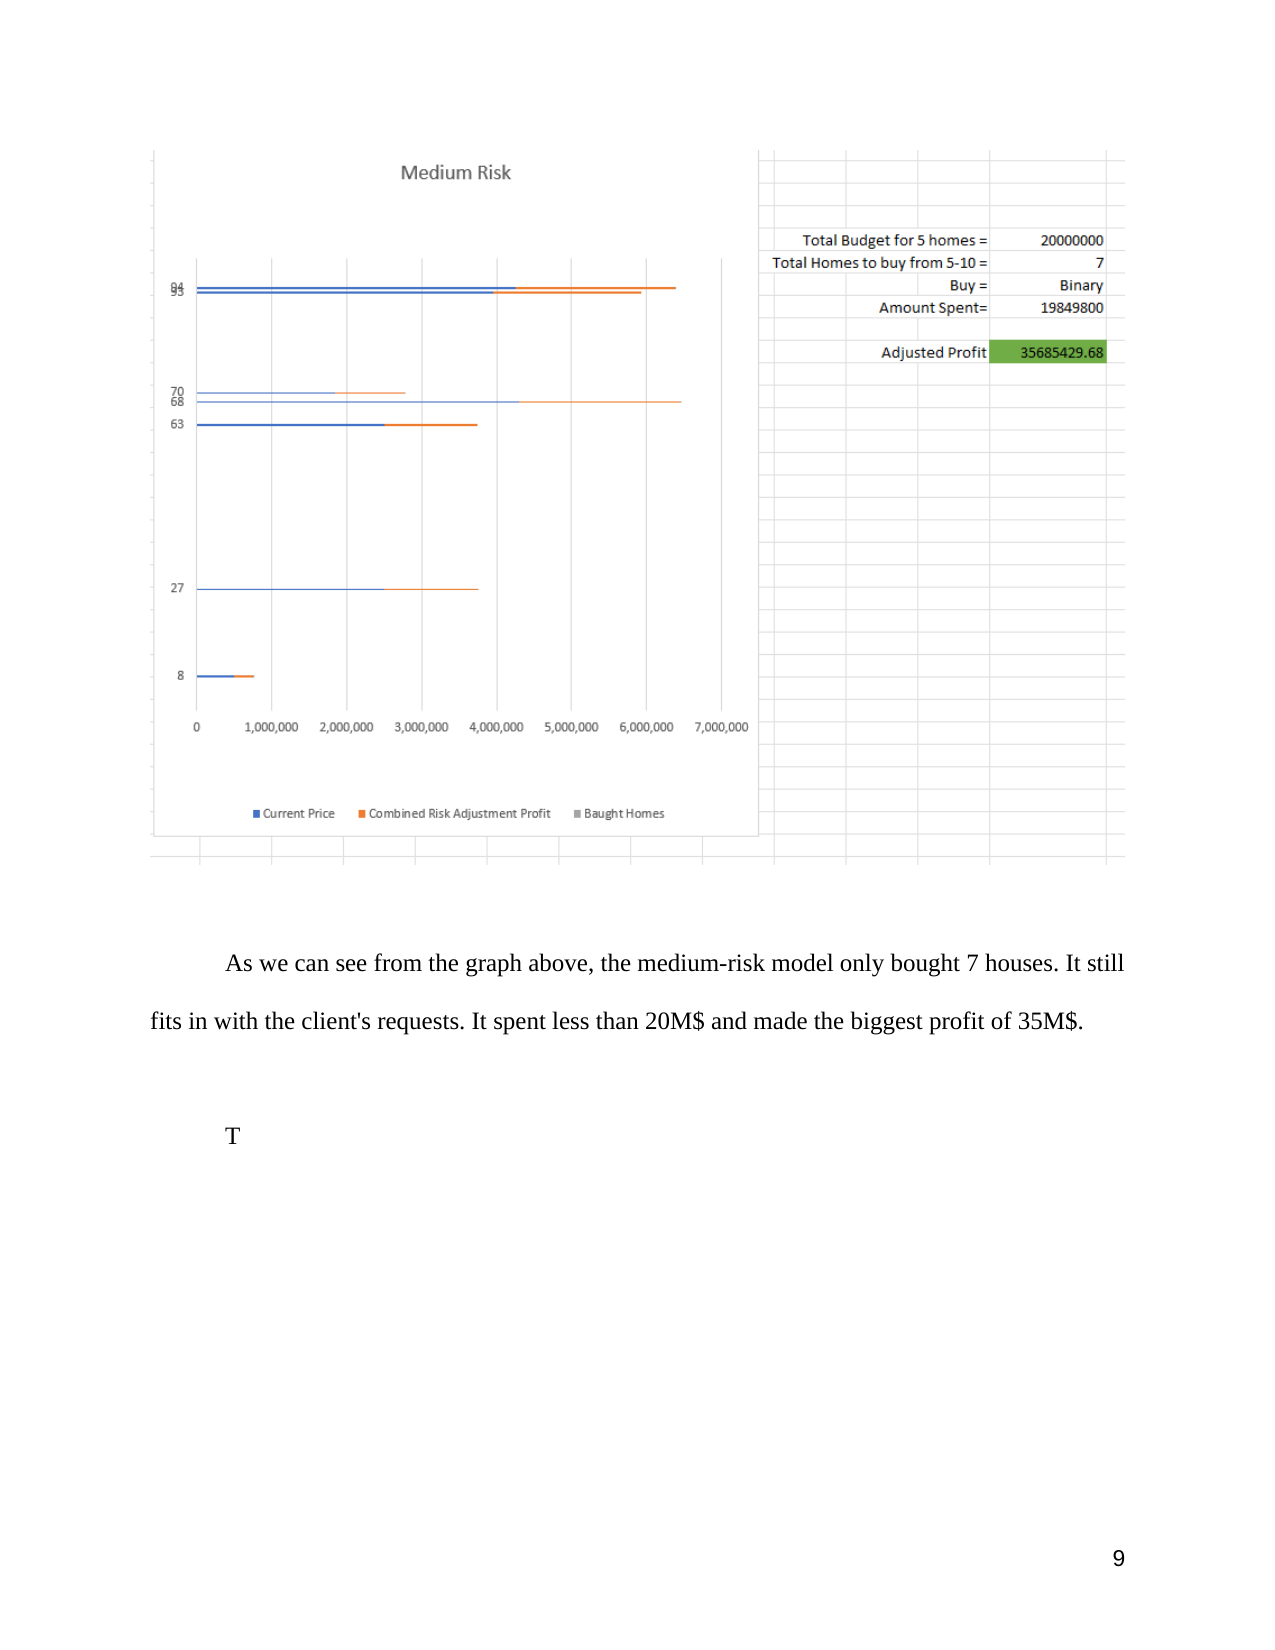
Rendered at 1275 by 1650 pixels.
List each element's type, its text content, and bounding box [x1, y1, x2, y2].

text T [150, 1121, 1125, 1150]
picture [150, 150, 1125, 865]
text As we can see from the graph above, the medium-risk model only bought 7 houses. It still fits in with the client's requests. It spent less than 20M$ and made the biggest profit of 35M$. [150, 948, 1125, 1035]
